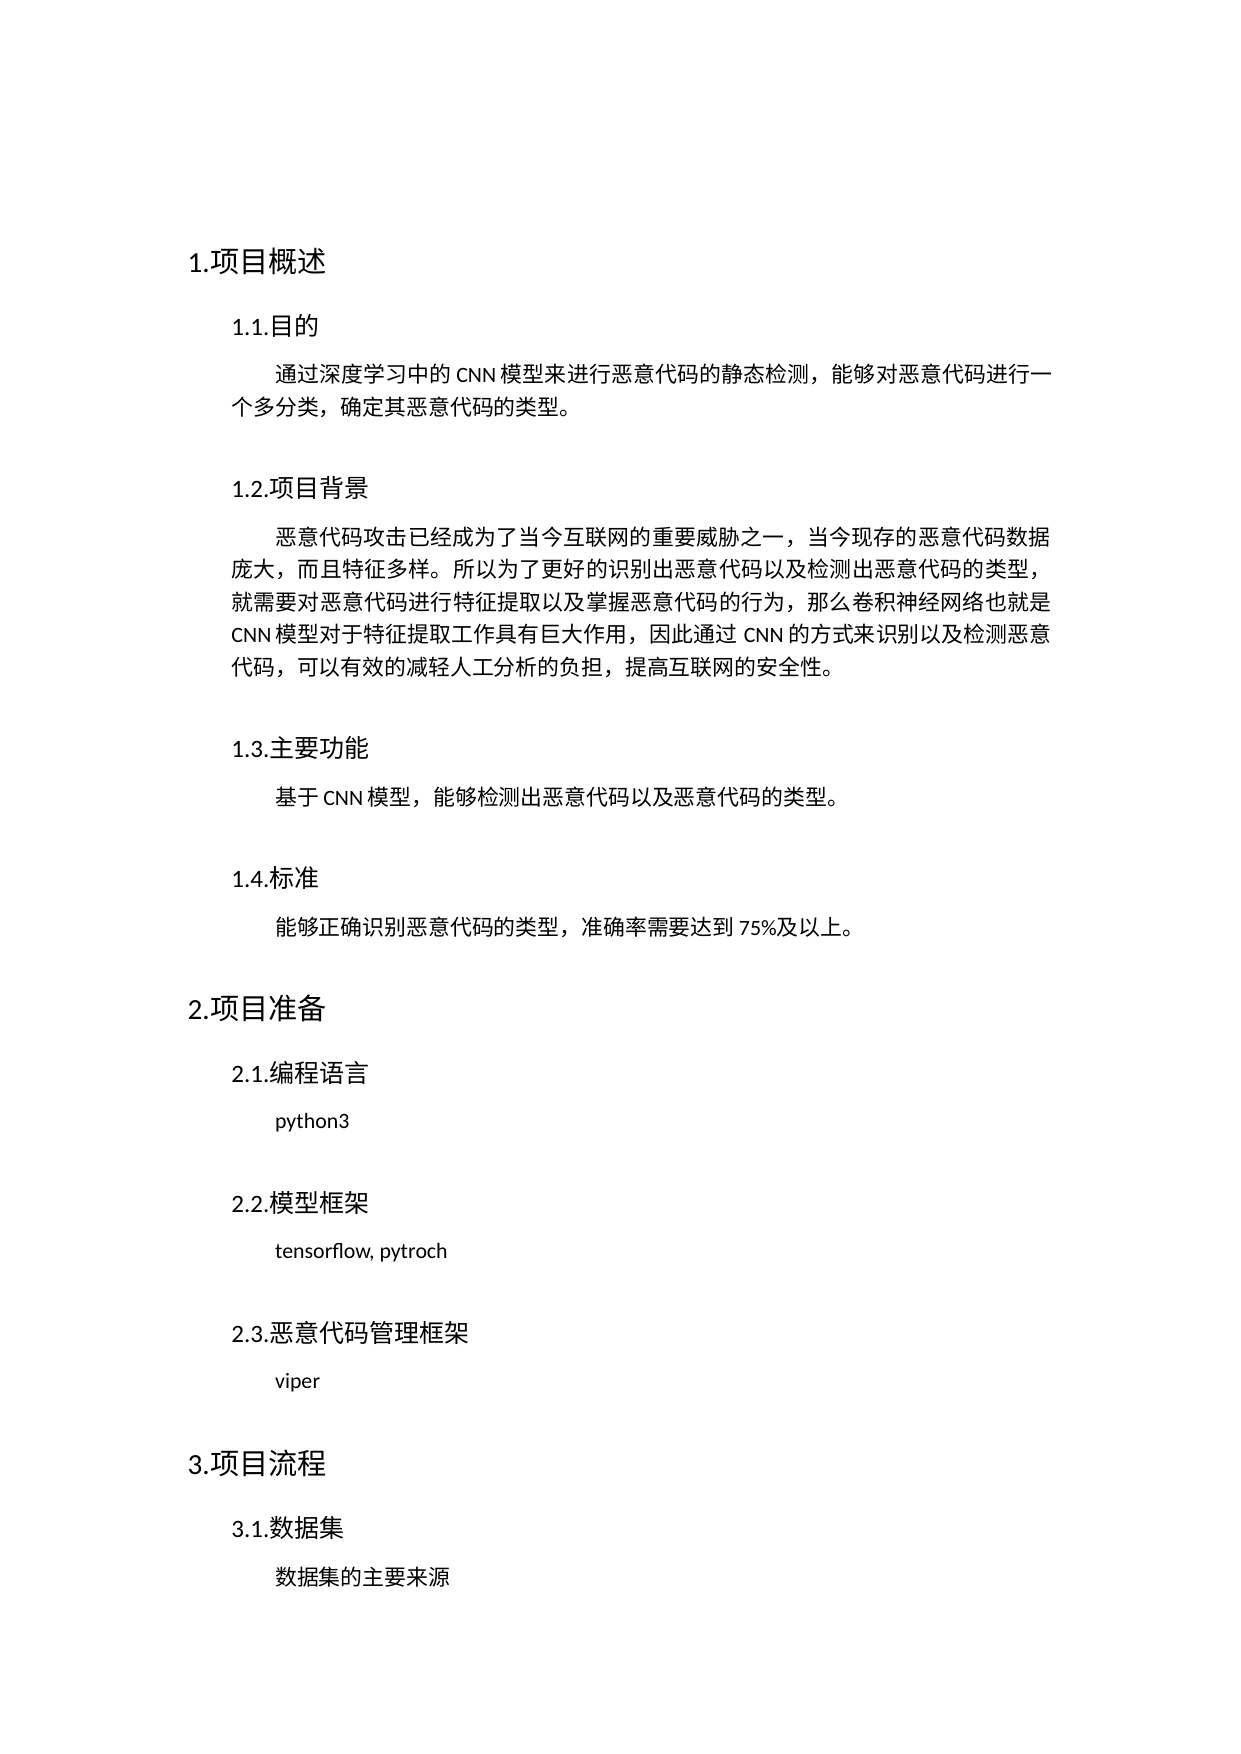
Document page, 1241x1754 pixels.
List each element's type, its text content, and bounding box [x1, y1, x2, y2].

text 3.1.数据集 [187, 1494, 1053, 1559]
text 1.4.标准 [187, 844, 1053, 909]
text 1.2.项目背景 [187, 454, 1053, 519]
text 1.3.主要功能 [187, 714, 1053, 779]
text 2.3.恶意代码管理框架 [187, 1299, 1053, 1364]
text 2.项目准备 [187, 974, 1053, 1039]
text 3.项目流程 [187, 1429, 1053, 1494]
text 1.项目概述 [187, 227, 1053, 292]
text 基于CNN模型，能够检测出恶意代码以及恶意代码的类型。 [231, 779, 1053, 812]
text 数据集的主要来源 [231, 1559, 1053, 1592]
text 2.1.编程语言 [187, 1039, 1053, 1104]
text tensorflow, pytroch [231, 1234, 1053, 1267]
text python3 [231, 1104, 1053, 1137]
text 能够正确识别恶意代码的类型，准确率需要达到75%及以上。 [231, 909, 1053, 942]
text 恶意代码攻击已经成为了当今互联网的重要威胁之一，当今现存的恶意代码数据庞大，而且特征多样。所以为了更好的识别出恶意代码以及检测出恶意代码的类型，就需要对恶意代码进行特征提取以及掌握恶意代码的行为，那么卷积神经网络也就是CNN模型对于特征提取工作具有巨大作用，因此通过CNN的方式来识别以及检测恶意代码，可以有效的减轻人工分析的负担，提高互联网的安全性。 [231, 519, 1053, 682]
text 通过深度学习中的CNN模型来进行恶意代码的静态检测，能够对恶意代码进行一个多分类，确定其恶意代码的类型。 [231, 357, 1053, 422]
text 2.2.模型框架 [187, 1169, 1053, 1234]
text 1.1.目的 [187, 292, 1053, 357]
text viper [231, 1364, 1053, 1397]
